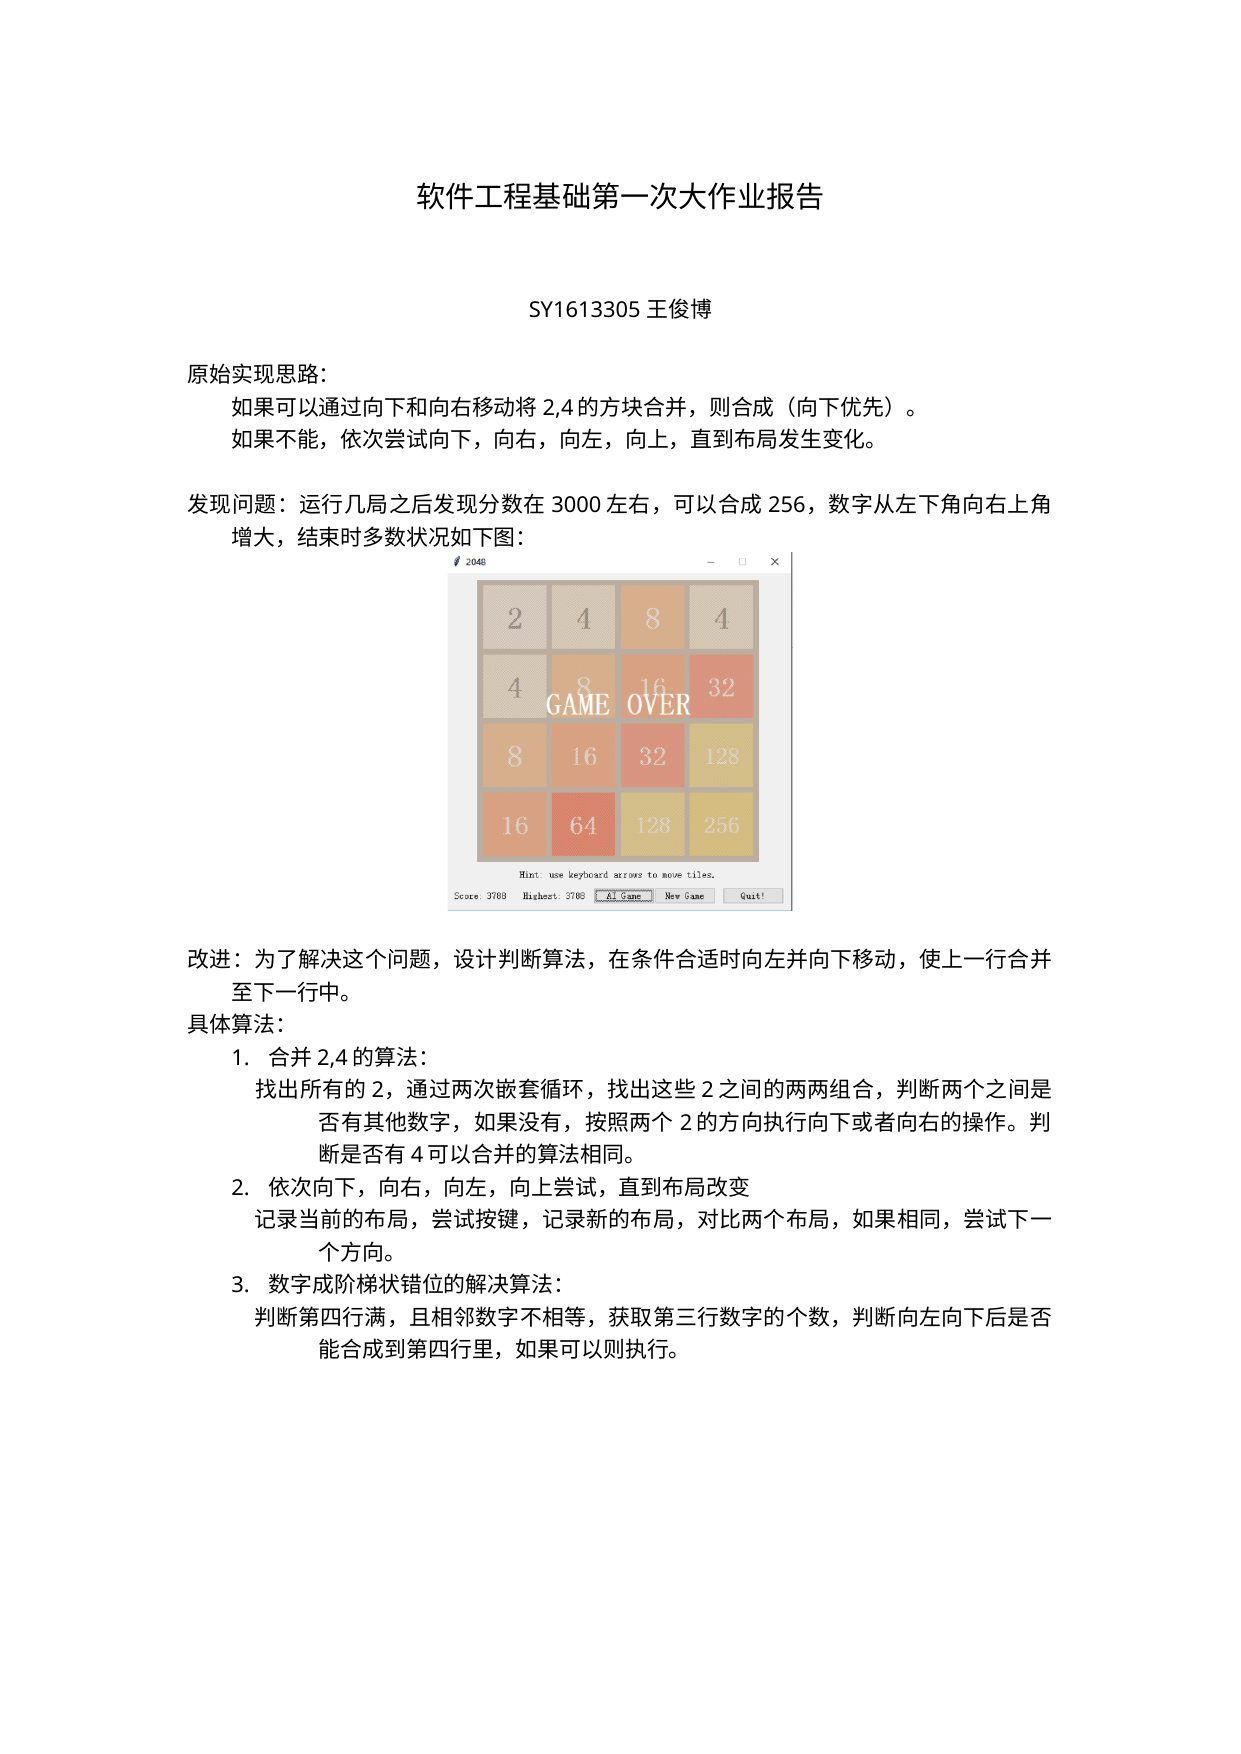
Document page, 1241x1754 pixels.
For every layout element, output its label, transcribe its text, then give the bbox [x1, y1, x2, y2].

list 依次向下，向右，向左，向上尝试，直到布局改变 [231, 1169, 1053, 1202]
text 发现问题：运行几局之后发现分数在3000左右，可以合成256，数字从左下角向右上角增大，结束时多数状况如下图： [187, 487, 1053, 552]
text 如果可以通过向下和向右移动将 2,4的方块合并，则合成（向下优先）。 [187, 389, 1053, 422]
text 原始实现思路： [187, 357, 1053, 389]
text 如果不能，依次尝试向下，向右，向左，向上，直到布局发生变化。 [187, 422, 1053, 454]
list 数字成阶梯状错位的解决算法： [231, 1267, 1053, 1299]
list 记录当前的布局，尝试按键，记录新的布局，对比两个布局，如果相同，尝试下一个方向。 [187, 1202, 1053, 1267]
list 找出所有的2，通过两次嵌套循环，找出这些2之间的两两组合，判断两个之间是否有其他数字，如果没有，按照两个2的方向执行向下或者向右的操作。判断是否有4可以合并的算法相同。 [187, 1072, 1053, 1169]
text 软件工程基础第一次大作业报告 [187, 162, 1053, 227]
list 判断第四行满，且相邻数字不相等，获取第三行数字的个数，判断向左向下后是否能合成到第四行里，如果可以则执行。 [187, 1299, 1053, 1364]
list 合并2,4的算法： [231, 1039, 1053, 1072]
text SY1613305 王俊博 [187, 292, 1053, 324]
text 具体算法： [187, 1007, 1053, 1039]
picture [447, 552, 793, 911]
text 改进：为了解决这个问题，设计判断算法，在条件合适时向左并向下移动，使上一行合并至下一行中。 [187, 942, 1053, 1007]
